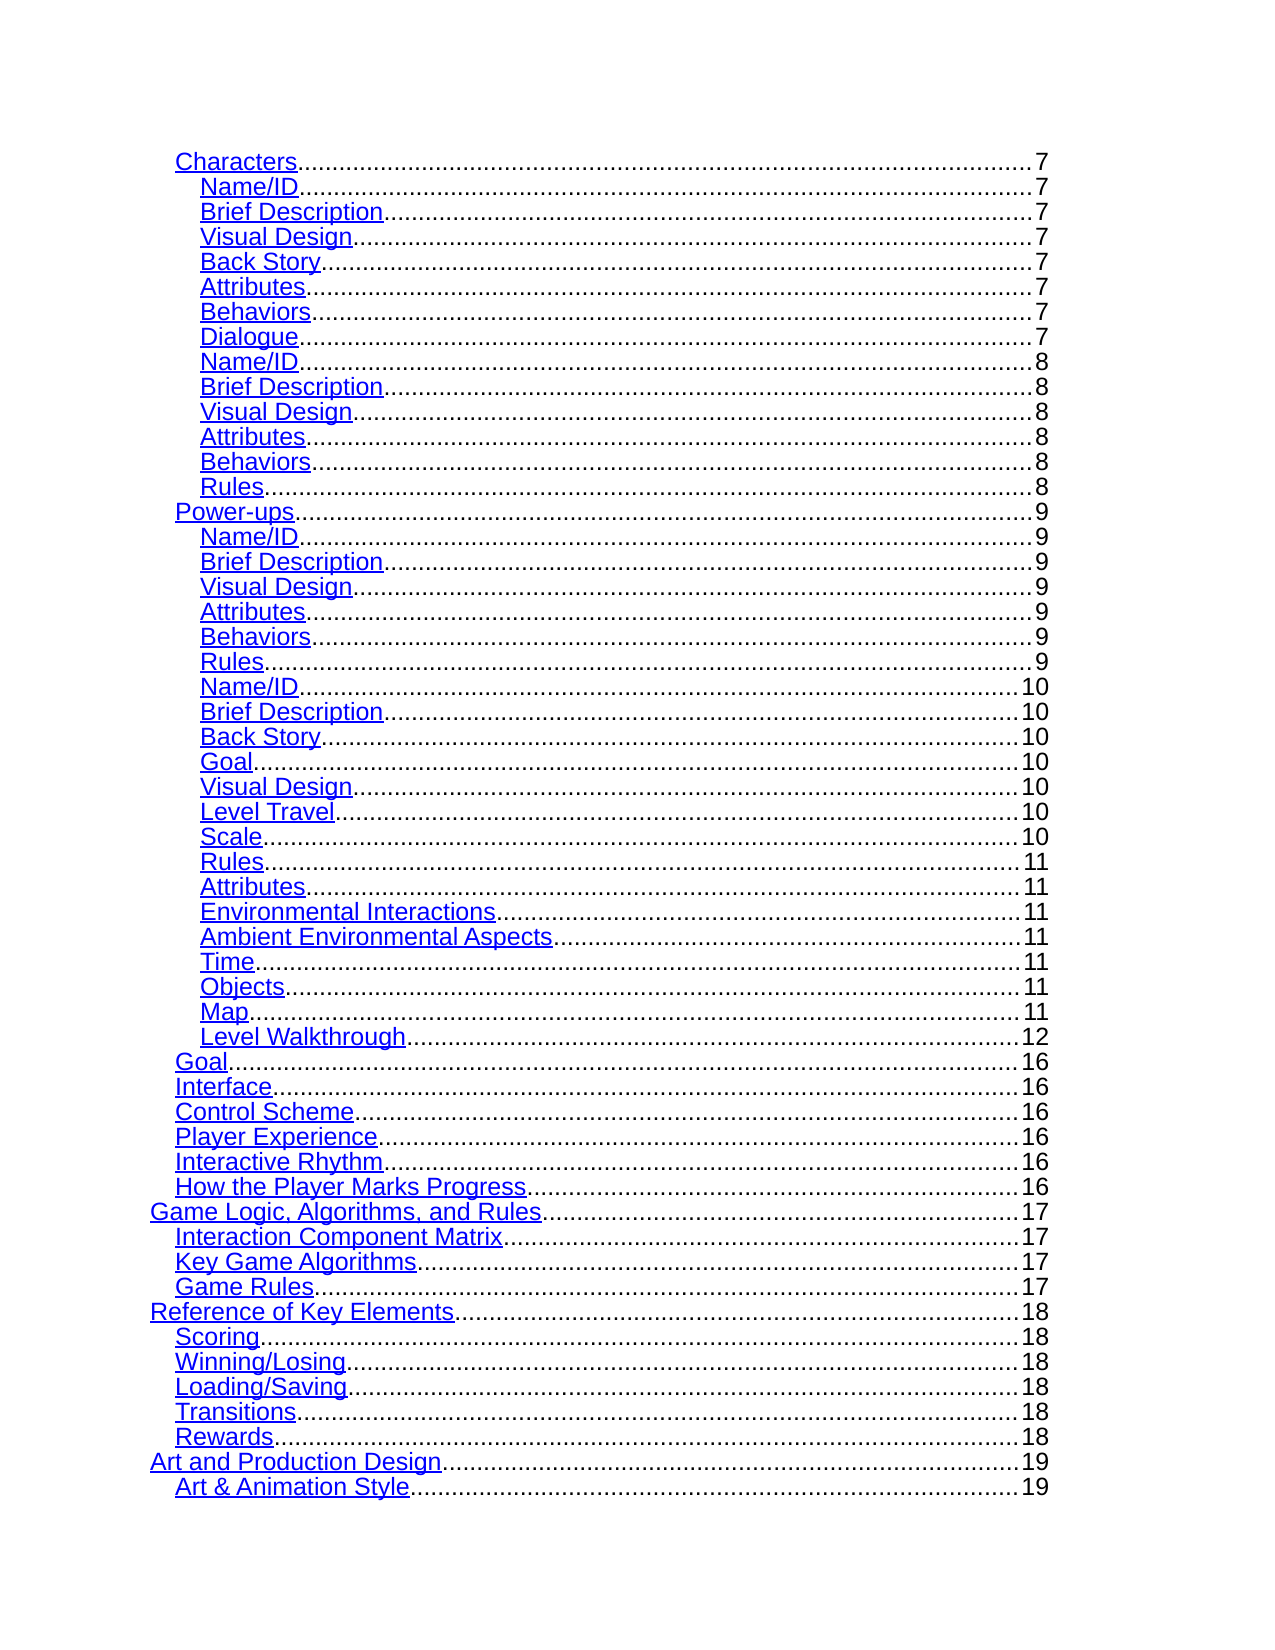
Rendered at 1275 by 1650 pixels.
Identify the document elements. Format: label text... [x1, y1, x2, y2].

text Name/ID 8 [200, 350, 1125, 375]
text Level Travel 10 [200, 800, 1125, 825]
text Behaviors 9 [200, 625, 1125, 650]
text Back Story 10 [200, 725, 1125, 750]
text Attributes 7 [200, 275, 1125, 300]
text Power-ups 9 [175, 500, 1125, 525]
text Control Scheme 16 [175, 1100, 1125, 1125]
text Game Rules 17 [175, 1275, 1125, 1300]
text Visual Design 9 [200, 575, 1125, 600]
text Name/ID 9 [200, 525, 1125, 550]
text Map 11 [200, 1000, 1125, 1025]
text Back Story 7 [200, 250, 1125, 275]
text Scale 10 [200, 825, 1125, 850]
text Scoring 18 [175, 1325, 1125, 1350]
text Rewards 18 [175, 1425, 1125, 1450]
text Brief Description 8 [200, 375, 1125, 400]
text Transitions 18 [175, 1400, 1125, 1425]
text Brief Description 7 [200, 200, 1125, 225]
text Brief Description 9 [200, 550, 1125, 575]
text Dialogue 7 [200, 325, 1125, 350]
text Attributes 11 [200, 875, 1125, 900]
text Player Experience 16 [175, 1125, 1125, 1150]
text Winning/Losing 18 [175, 1350, 1125, 1375]
text Attributes 8 [200, 425, 1125, 450]
text Art and Production Design 19 [150, 1450, 1125, 1475]
text Objects 11 [200, 975, 1125, 1000]
text Goal 10 [200, 750, 1125, 775]
text Loading/Saving 18 [175, 1375, 1125, 1400]
text Key Game Algorithms 17 [175, 1250, 1125, 1275]
text Characters 7 [175, 150, 1125, 175]
text Ambient Environmental Aspects 11 [200, 925, 1125, 950]
text Art & Animation Style 19 [175, 1475, 1125, 1500]
text Rules 8 [200, 475, 1125, 500]
text Game Logic, Algorithms, and Rules 17 [150, 1200, 1125, 1225]
text How the Player Marks Progress 16 [175, 1175, 1125, 1200]
text Level Walkthrough 12 [200, 1025, 1125, 1050]
text Behaviors 7 [200, 300, 1125, 325]
text Interactive Rhythm 16 [175, 1150, 1125, 1175]
text Time 11 [200, 950, 1125, 975]
text Rules 11 [200, 850, 1125, 875]
text Goal 16 [175, 1050, 1125, 1075]
text Name/ID 7 [200, 175, 1125, 200]
text Reference of Key Elements 18 [150, 1300, 1125, 1325]
text Visual Design 10 [200, 775, 1125, 800]
text Attributes 9 [200, 600, 1125, 625]
text Interface 16 [175, 1075, 1125, 1100]
text Visual Design 8 [200, 400, 1125, 425]
text Rules 9 [200, 650, 1125, 675]
text Environmental Interactions 11 [200, 900, 1125, 925]
text Visual Design 7 [200, 225, 1125, 250]
text Interaction Component Matrix 17 [175, 1225, 1125, 1250]
text Behaviors 8 [200, 450, 1125, 475]
text Name/ID 10 [200, 675, 1125, 700]
text Brief Description 10 [200, 700, 1125, 725]
